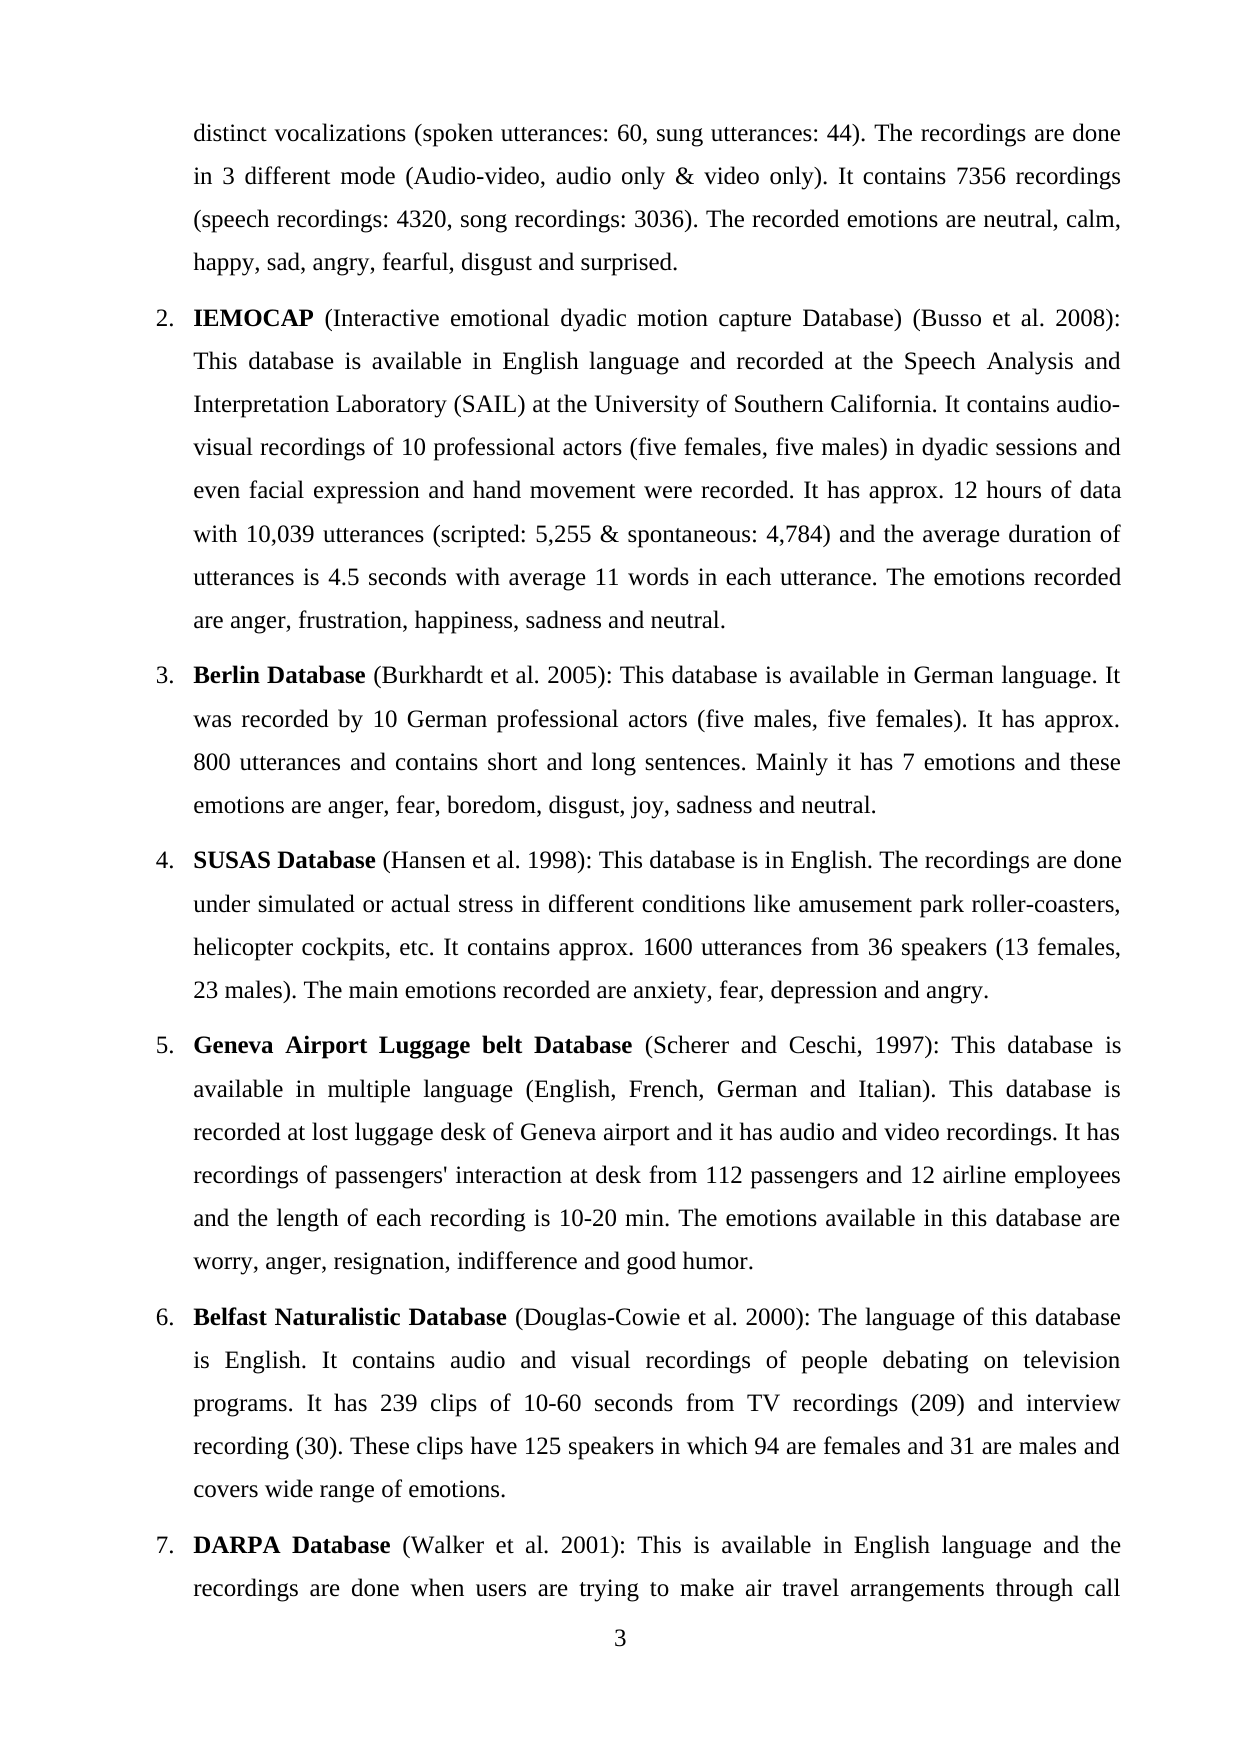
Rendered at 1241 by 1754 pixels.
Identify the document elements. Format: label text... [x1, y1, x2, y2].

list Belfast Naturalistic Database (Douglas-Cowie et al. 2000): The language of this database is English. It contains audio and visual recordings of people debating on television programs. It has 239 clips of 10-60 seconds from TV recordings (209) and interview recording (30). These clips have 125 speakers in which 94 are females and 31 are males and covers wide range of emotions. [156, 1302, 1122, 1503]
list Geneva Airport Luggage belt Database (Scherer and Ceschi, 1997): This database is available in multiple language (English, French, German and Italian). This database is recorded at lost luggage desk of Geneva airport and it has audio and video recordings. It has recordings of passengers' interaction at desk from 112 passengers and 12 airline employees and the length of each recording is 10-20 min. The emotions available in this database are worry, anger, resignation, indifference and good humor. [156, 1031, 1122, 1275]
list IEMOCAP (Interactive emotional dyadic motion capture Database) (Busso et al. 2008): This database is available in English language and recorded at the Speech Analysis and Interpretation Laboratory (SAIL) at the University of Southern California. It contains audio-visual recordings of 10 professional actors (five females, five males) in dyadic sessions and even facial expression and hand movement were recorded. It has approx. 12 hours of data with 10,039 utterances (scripted: 5,255 & spontaneous: 4,784) and the average duration of utterances is 4.5 seconds with average 11 words in each utterance. The emotions recorded are anger, frustration, happiness, sadness and neutral. [156, 303, 1122, 634]
list Berlin Database (Burkhardt et al. 2005): This database is available in German language. It was recorded by 10 German professional actors (five males, five females). It has approx. 800 utterances and contains short and long sentences. Mainly it has 7 emotions and these emotions are anger, fear, boredom, disgust, joy, sadness and neutral. [156, 661, 1122, 819]
list SUSAS Database (Hansen et al. 1998): This database is in English. The recordings are done under simulated or actual stress in different conditions like amusement park roller-coasters, helicopter cockpits, etc. It contains approx. 1600 utterances from 36 speakers (13 females, 23 males). The main emotions recorded are anxiety, fear, depression and angry. [156, 846, 1122, 1004]
